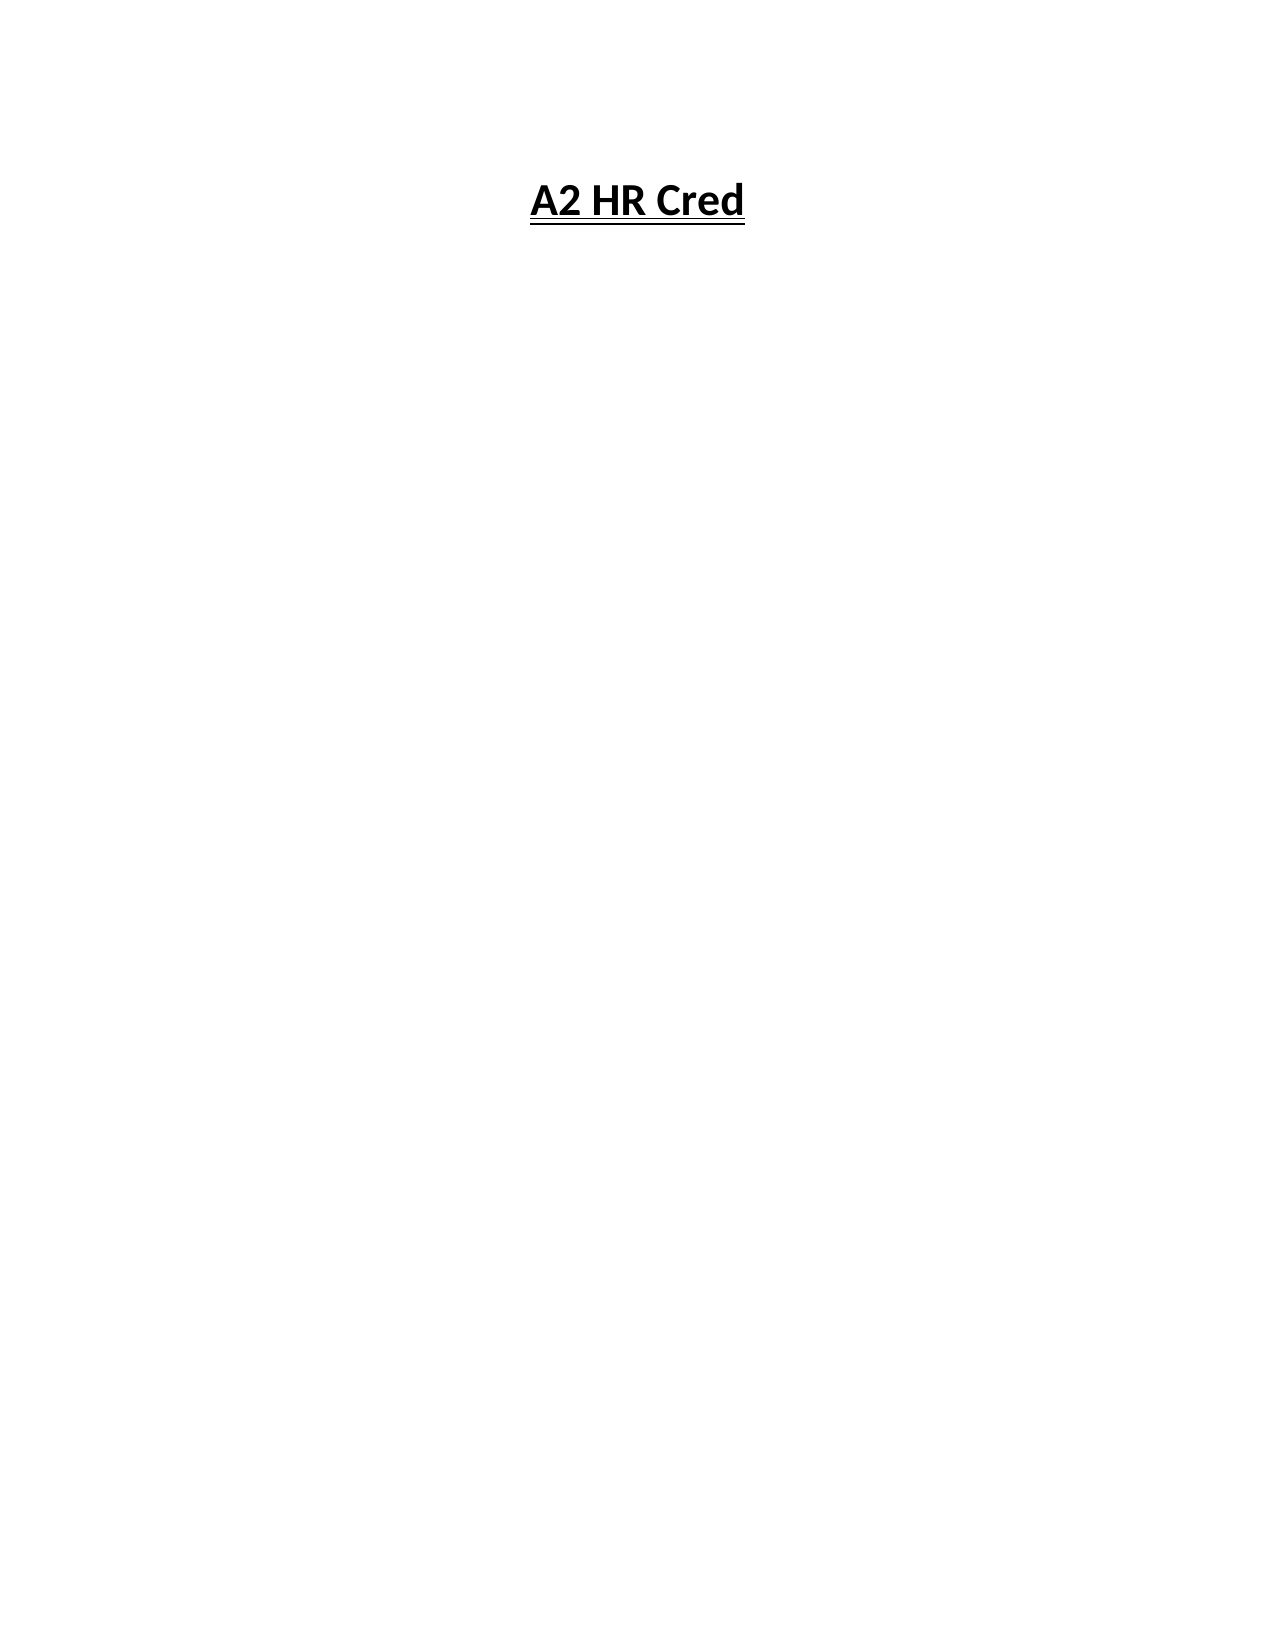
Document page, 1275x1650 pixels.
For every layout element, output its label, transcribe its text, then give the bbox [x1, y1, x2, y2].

subtitle A2 HR Cred [187, 171, 1087, 227]
